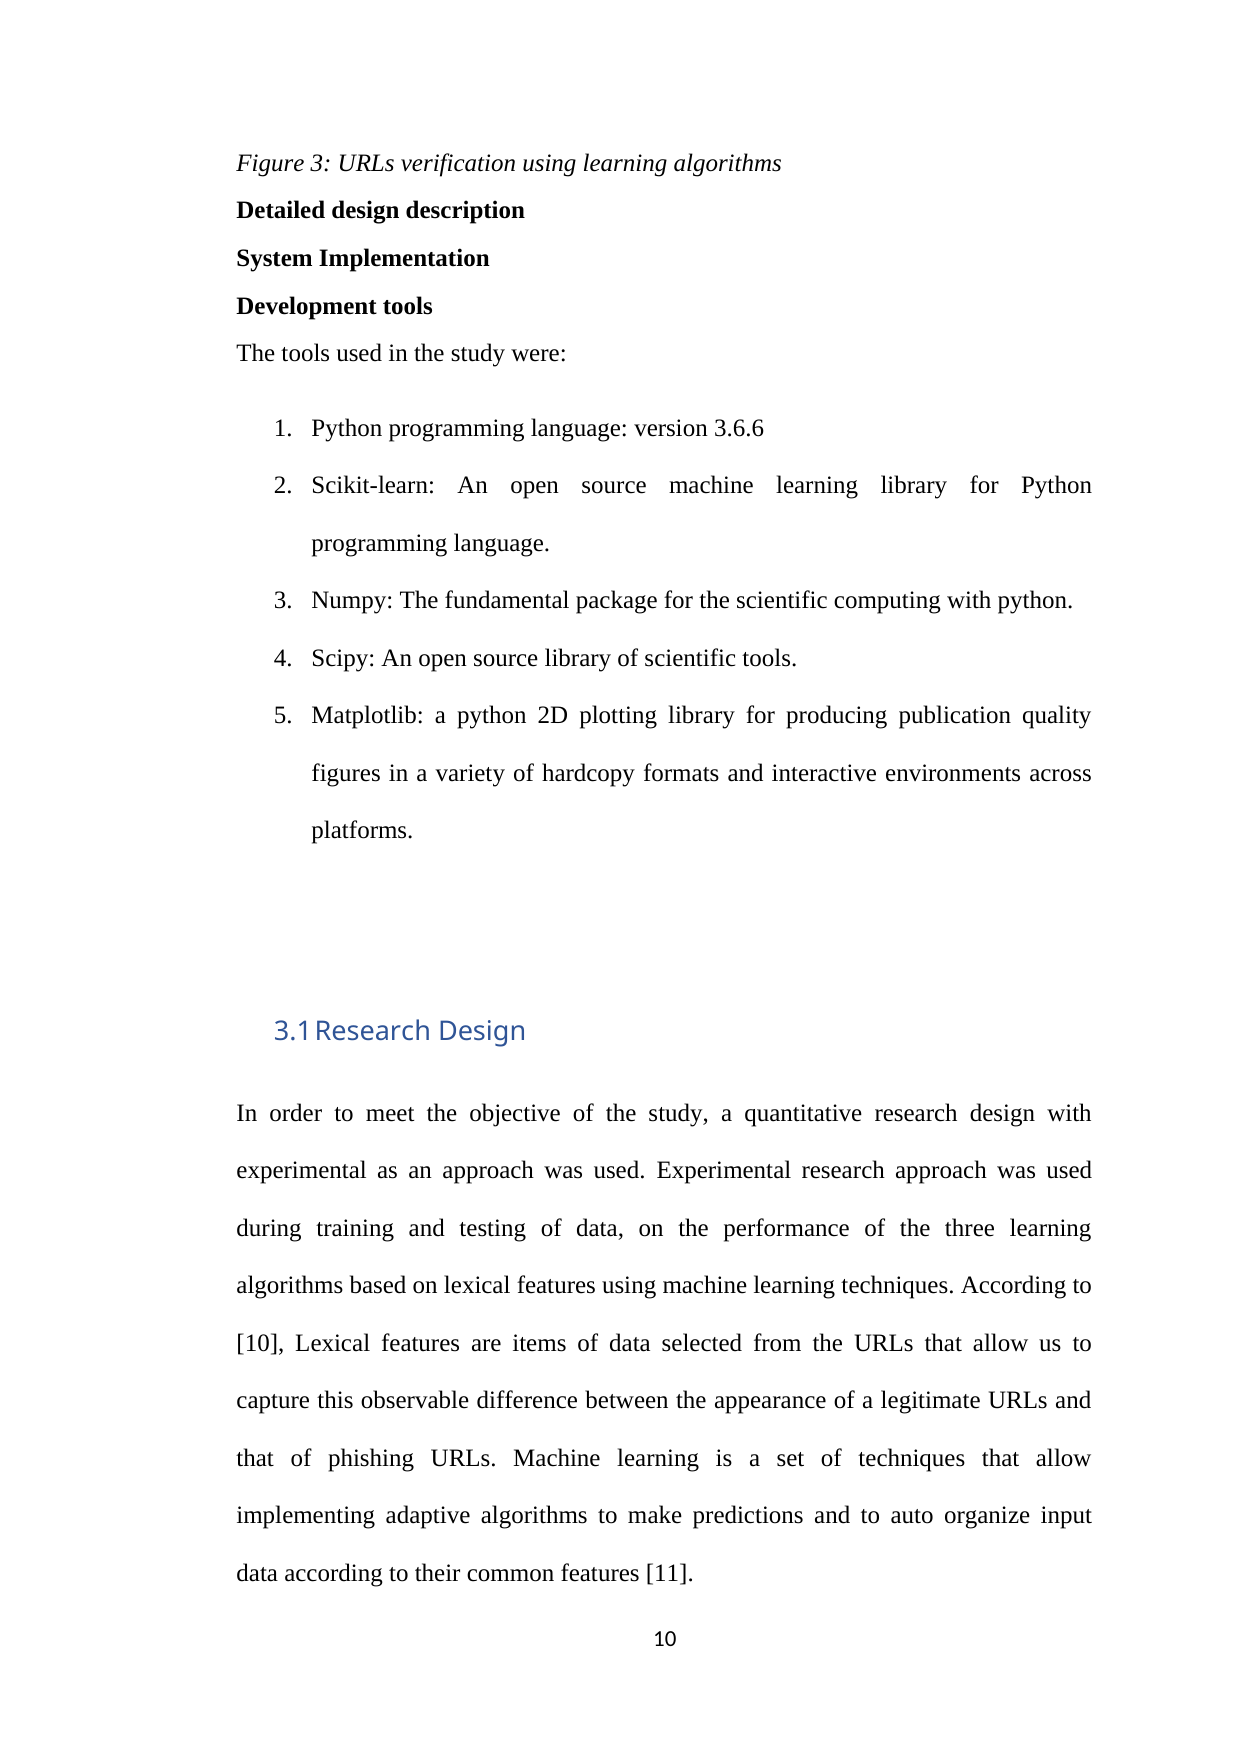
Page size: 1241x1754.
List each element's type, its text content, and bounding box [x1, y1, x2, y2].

list Matplotlib: a python 2D plotting library for producing publication quality figures in a variety of hardcopy formats and interactive environments across platforms. [274, 700, 1092, 844]
list Scikit-learn: An open source machine learning library for Python programming language. [274, 470, 1092, 556]
text In order to meet the objective of the study, a quantitative research design with experimental as an approach was used. Experimental research approach was used during training and testing of data, on the performance of the three learning algorithms based on lexical features using machine learning techniques. According to [10], Lexical features are items of data selected from the URLs that allow us to capture this observable difference between the appearance of a legitimate URLs and that of phishing URLs. Machine learning is a set of techniques that allow implementing adaptive algorithms to make predictions and to auto organize input data according to their common features [11]. [236, 1098, 1092, 1587]
text System Implementation [236, 243, 1092, 272]
text The tools used in the study were: [236, 338, 1092, 367]
list Numpy: The fundamental package for the scientific computing with python. [274, 585, 1092, 614]
text Development tools [236, 291, 1092, 319]
list Python programming language: version 3.6.6 [274, 413, 1092, 441]
subtitle Research Design [274, 1011, 1092, 1048]
text Detailed design description [236, 195, 1092, 224]
text Figure 3: URLs verification using learning algorithms [236, 148, 1092, 176]
list Scipy: An open source library of scientific tools. [274, 643, 1092, 671]
